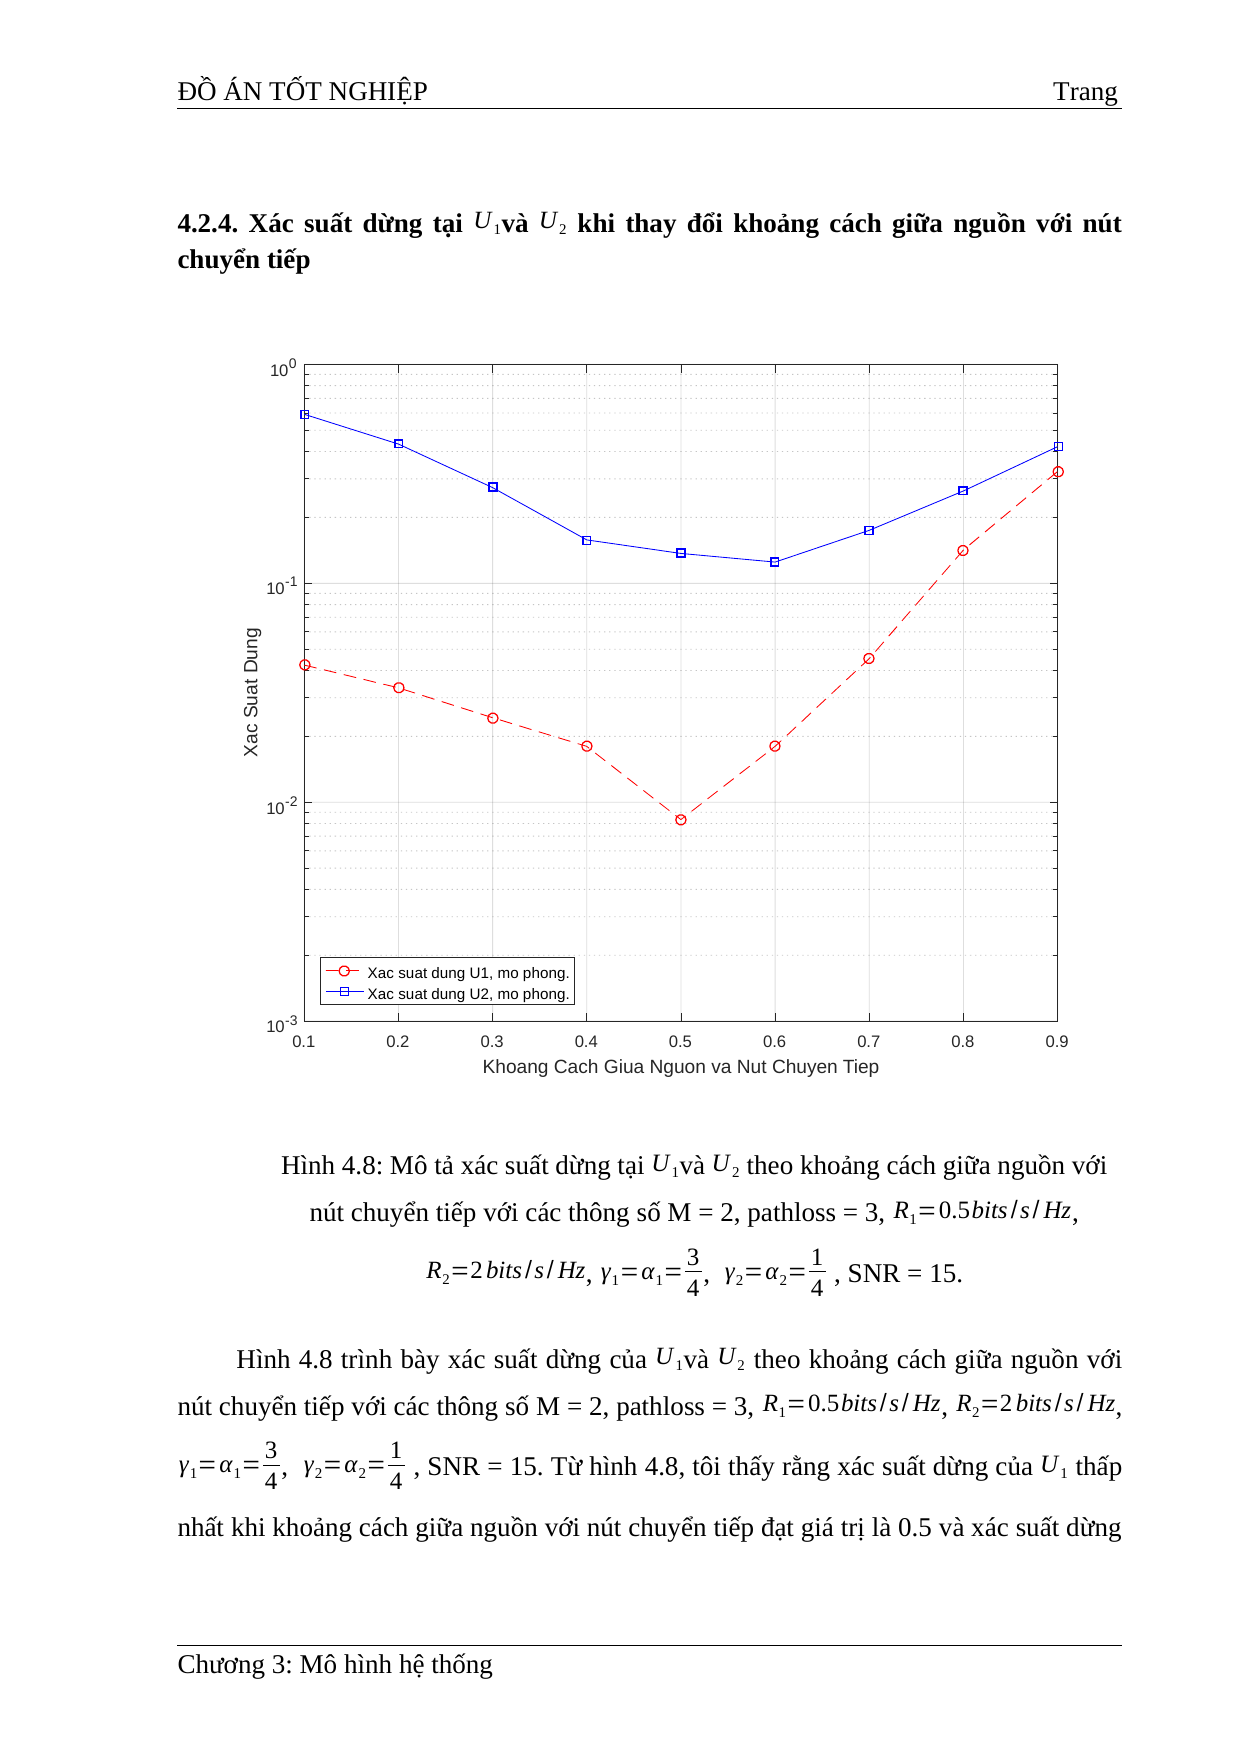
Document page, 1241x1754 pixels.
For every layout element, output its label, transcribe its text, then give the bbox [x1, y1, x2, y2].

subtitle 4.2.4. Xác suất dừng tại và khi thay đổi khoảng cách giữa nguồn với nút chuyển tiếp [177, 207, 1122, 274]
text Hình 4.8: Mô tả xác suất dừng tại và theo khoảng cách giữa nguồn với nút chuyển tiếp với các thông số M = 2, pathloss = 3, , , , , SNR = 15. [266, 1149, 1122, 1302]
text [177, 1343, 1122, 1542]
